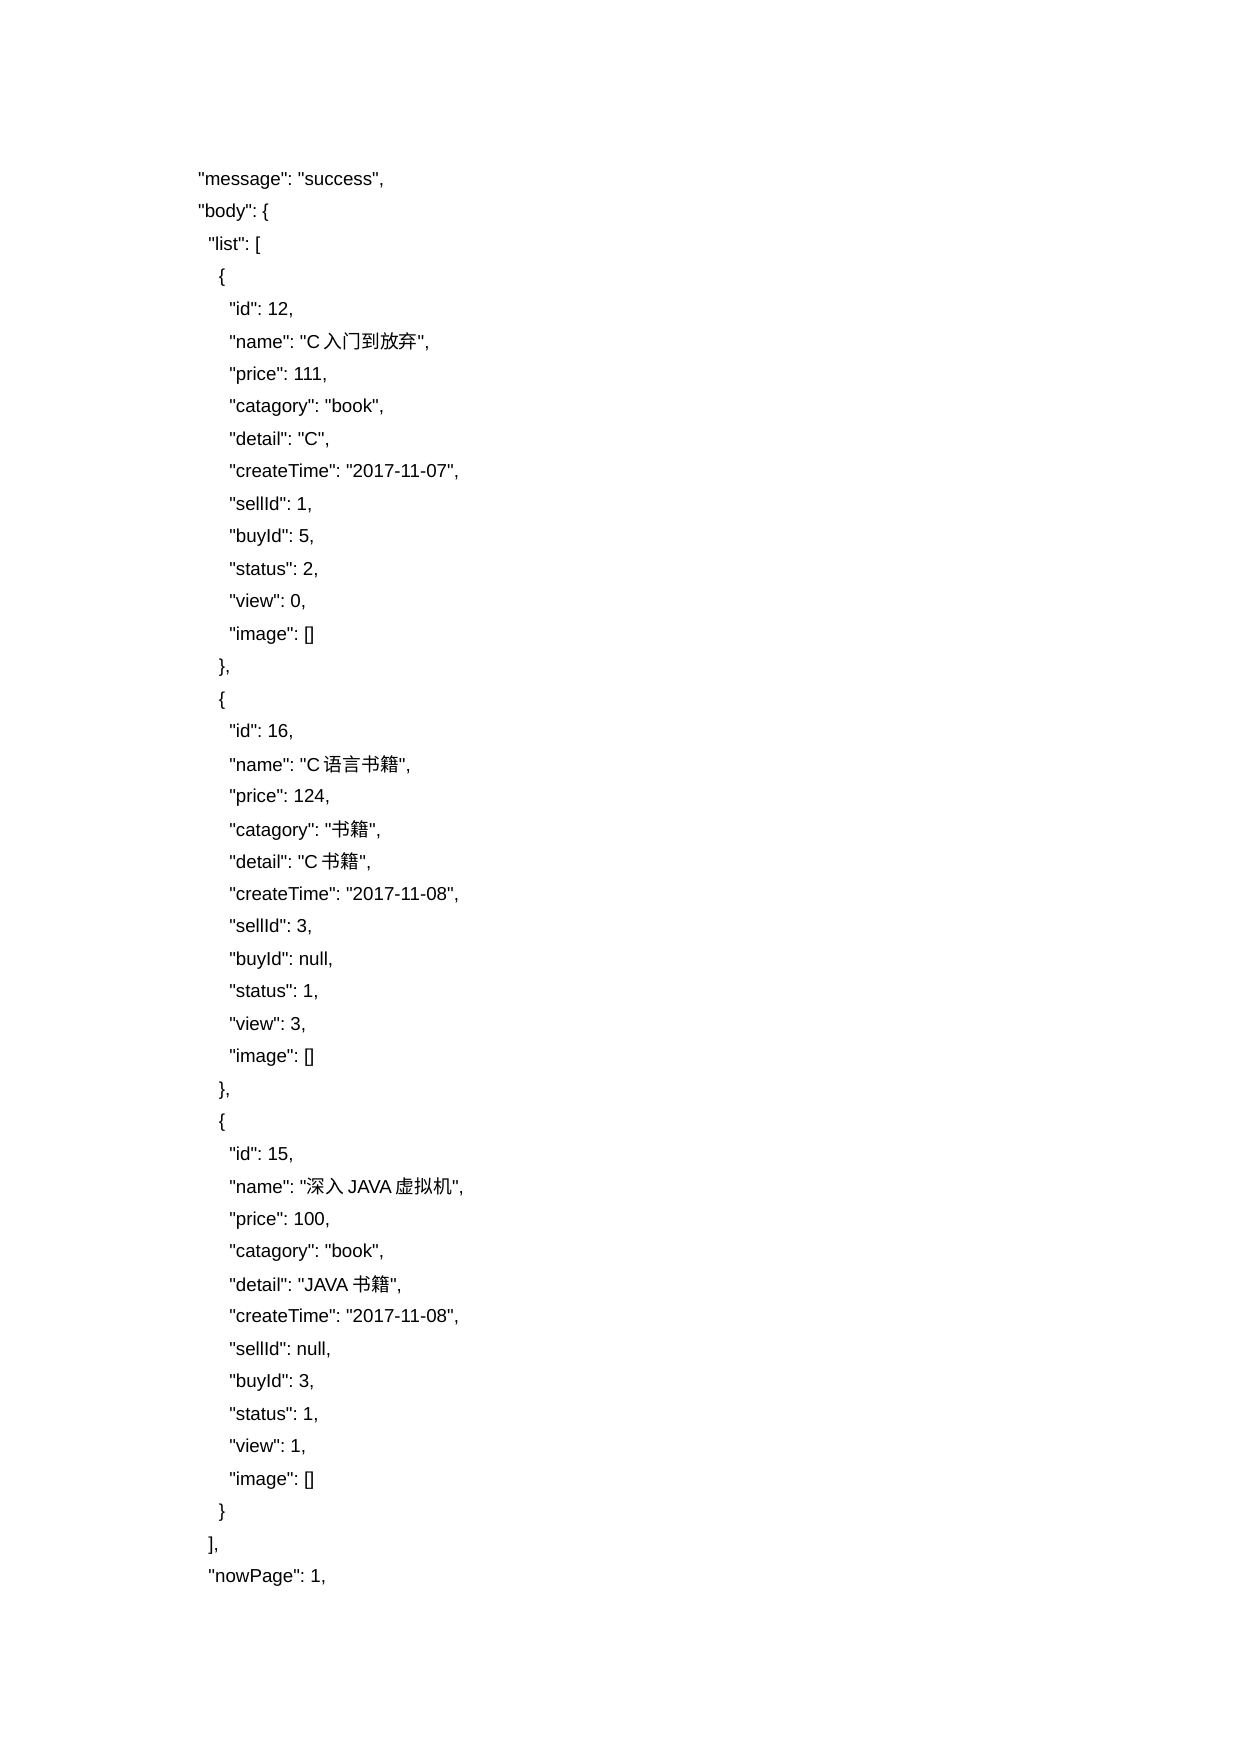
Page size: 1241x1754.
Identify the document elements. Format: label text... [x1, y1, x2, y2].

text "sellId": 3, [187, 909, 1053, 942]
text "image": [] [187, 617, 1053, 649]
text "status": 1, [187, 1397, 1053, 1429]
text "catagory": "书籍", [187, 812, 1053, 844]
text "buyId": 5, [187, 519, 1053, 552]
text "view": 0, [187, 584, 1053, 617]
text "view": 3, [187, 1007, 1053, 1039]
text "detail": "C书籍", [187, 844, 1053, 877]
text "price": 100, [187, 1202, 1053, 1234]
text "detail": "C", [187, 422, 1053, 454]
text "createTime": "2017-11-08", [187, 1299, 1053, 1332]
text "name": "深入JAVA虚拟机", [187, 1169, 1053, 1202]
text "catagory": "book", [187, 1234, 1053, 1267]
text "createTime": "2017-11-08", [187, 877, 1053, 909]
text "nowPage": 1, [187, 1559, 1053, 1592]
text "name": "C入门到放弃", [187, 324, 1053, 357]
text "list": [ [187, 227, 1053, 259]
text "createTime": "2017-11-07", [187, 454, 1053, 487]
text "view": 1, [187, 1429, 1053, 1462]
text "image": [] [187, 1039, 1053, 1072]
text "detail": "JAVA书籍", [187, 1267, 1053, 1299]
text { [187, 259, 1053, 292]
text "catagory": "book", [187, 389, 1053, 422]
text "price": 111, [187, 357, 1053, 389]
text ], [187, 1527, 1053, 1559]
text { [187, 1104, 1053, 1137]
text "sellId": 1, [187, 487, 1053, 519]
text }, [187, 649, 1053, 682]
text "message": "success", [187, 162, 1053, 194]
text } [187, 1494, 1053, 1527]
text "id": 16, [187, 714, 1053, 747]
text "price": 124, [187, 779, 1053, 812]
text "id": 12, [187, 292, 1053, 324]
text { [187, 682, 1053, 714]
text }, [187, 1072, 1053, 1104]
text "buyId": null, [187, 942, 1053, 974]
text "status": 1, [187, 974, 1053, 1007]
text "body": { [187, 194, 1053, 227]
text "id": 15, [187, 1137, 1053, 1169]
text "buyId": 3, [187, 1364, 1053, 1397]
text "status": 2, [187, 552, 1053, 584]
text "name": "C语言书籍", [187, 747, 1053, 779]
text "sellId": null, [187, 1332, 1053, 1364]
text "image": [] [187, 1462, 1053, 1494]
